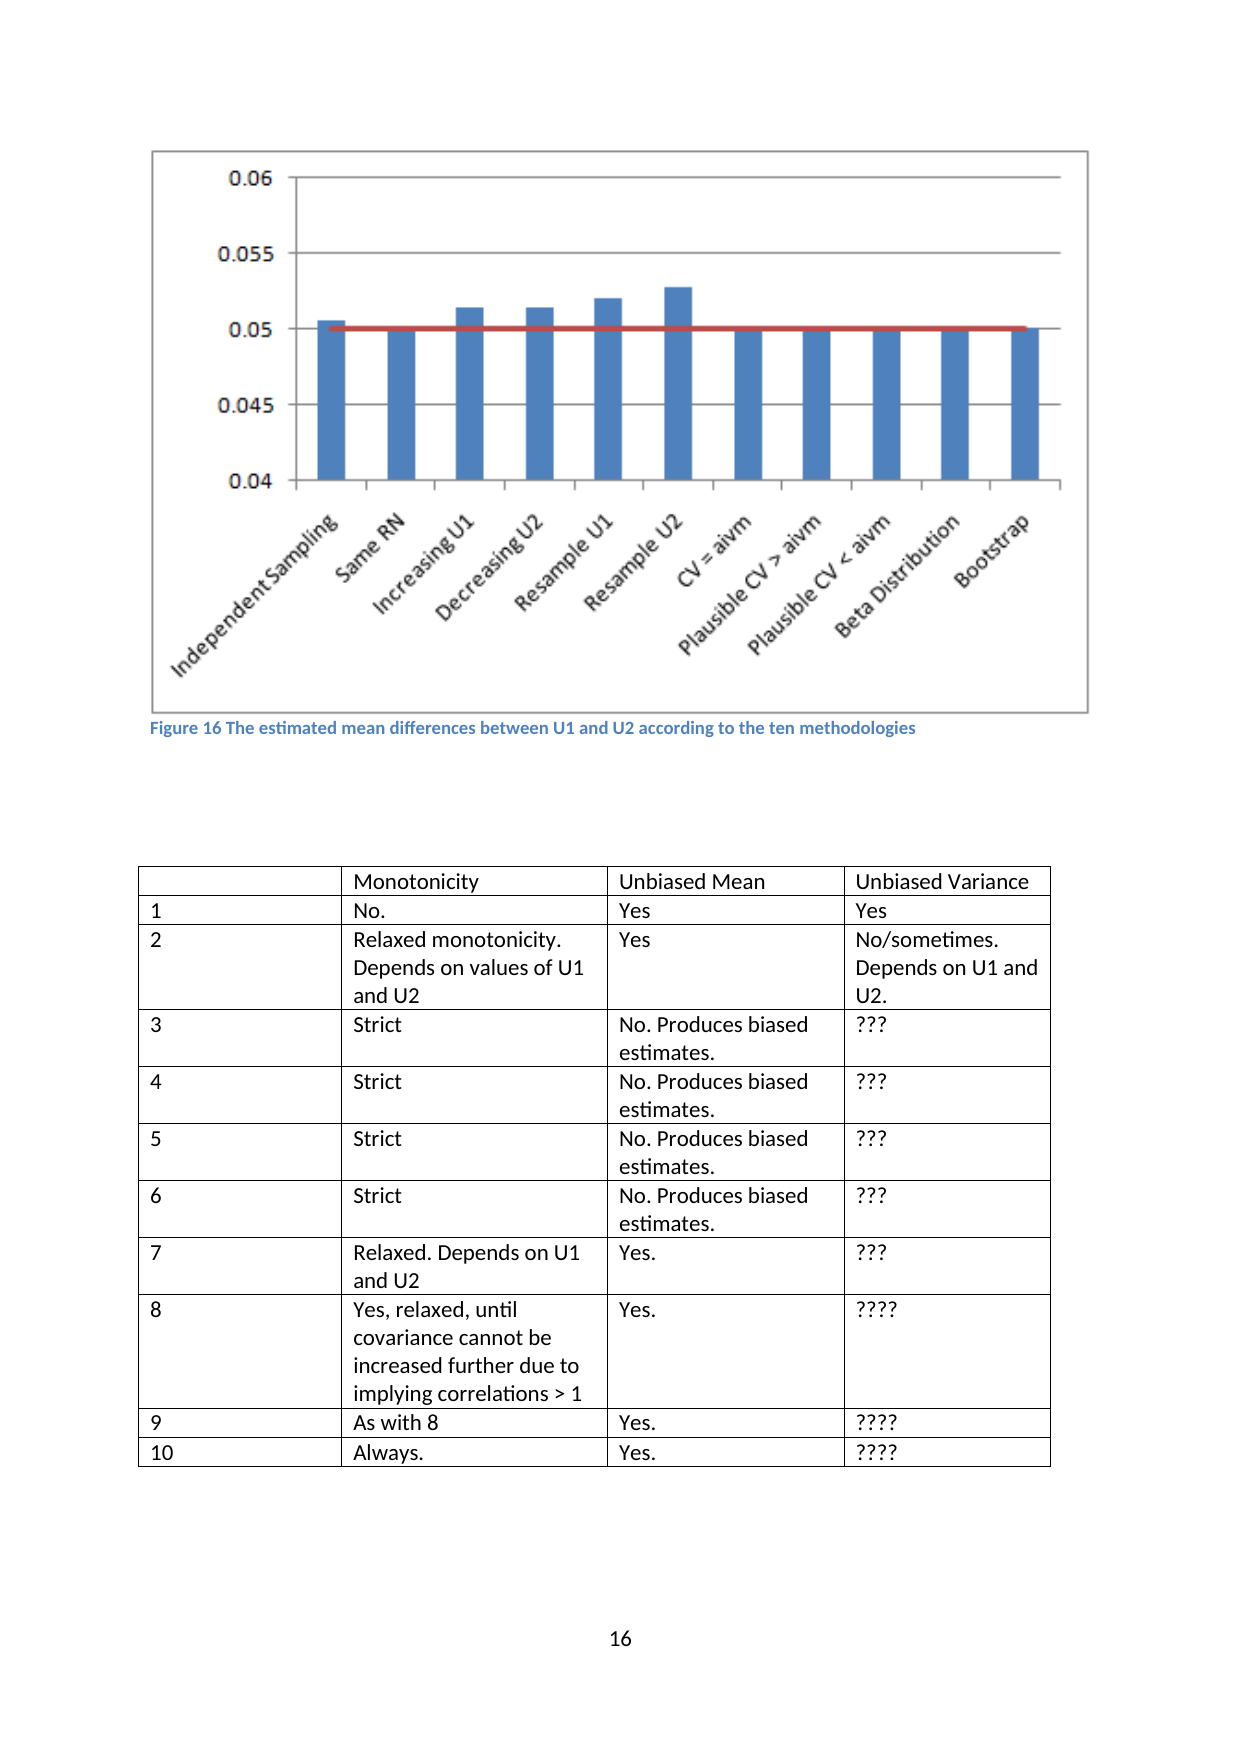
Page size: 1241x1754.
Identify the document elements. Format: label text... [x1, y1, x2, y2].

table_cell Strict [342, 1181, 607, 1237]
table_cell 6 [139, 1181, 341, 1237]
table_cell Yes, relaxed, until covariance cannot be increased further due to implying correlations > 1 [342, 1295, 607, 1407]
table_cell As with 8 [342, 1409, 607, 1437]
table_cell No. [342, 896, 607, 924]
table_cell ??? [845, 1067, 1050, 1123]
table_cell ???? [845, 1295, 1050, 1407]
table_header Monotonicity [342, 867, 607, 895]
table_cell Always. [342, 1438, 607, 1466]
table_cell ???? [845, 1438, 1050, 1466]
table_cell 2 [139, 925, 341, 1009]
table_header Unbiased Variance [845, 867, 1050, 895]
table_cell Yes. [608, 1438, 844, 1466]
table_cell No. Produces biased estimates. [608, 1010, 844, 1066]
table_cell ???? [845, 1409, 1050, 1437]
table_cell Strict [342, 1124, 607, 1180]
table_cell ??? [845, 1124, 1050, 1180]
table_cell 10 [139, 1438, 341, 1466]
table_cell Yes. [608, 1295, 844, 1407]
picture [150, 150, 1091, 716]
text Figure 16 The estimated mean differences between U1 and U2 according to the ten methodologies [150, 716, 1090, 739]
table_cell Yes [845, 896, 1050, 924]
table_cell Relaxed. Depends on U1 and U2 [342, 1238, 607, 1294]
table_cell No. Produces biased estimates. [608, 1124, 844, 1180]
table_cell Strict [342, 1067, 607, 1123]
table_header [139, 867, 341, 895]
table_cell Strict [342, 1010, 607, 1066]
table_cell 7 [139, 1238, 341, 1294]
table_cell Yes [608, 925, 844, 1009]
table_cell 8 [139, 1295, 341, 1407]
table_cell ??? [845, 1010, 1050, 1066]
table_cell 4 [139, 1067, 341, 1123]
table_cell 1 [139, 896, 341, 924]
table_cell 5 [139, 1124, 341, 1180]
table_cell Yes. [608, 1238, 844, 1294]
table_cell No/sometimes. Depends on U1 and U2. [845, 925, 1050, 1009]
table_cell 3 [139, 1010, 341, 1066]
table_cell ??? [845, 1181, 1050, 1237]
table_cell No. Produces biased estimates. [608, 1181, 844, 1237]
table_cell No. Produces biased estimates. [608, 1067, 844, 1123]
table_cell ??? [845, 1238, 1050, 1294]
table_cell Yes [608, 896, 844, 924]
table_cell 9 [139, 1409, 341, 1437]
table_cell Yes. [608, 1409, 844, 1437]
table_header Unbiased Mean [608, 867, 844, 895]
table_cell Relaxed monotonicity. Depends on values of U1 and U2 [342, 925, 607, 1009]
